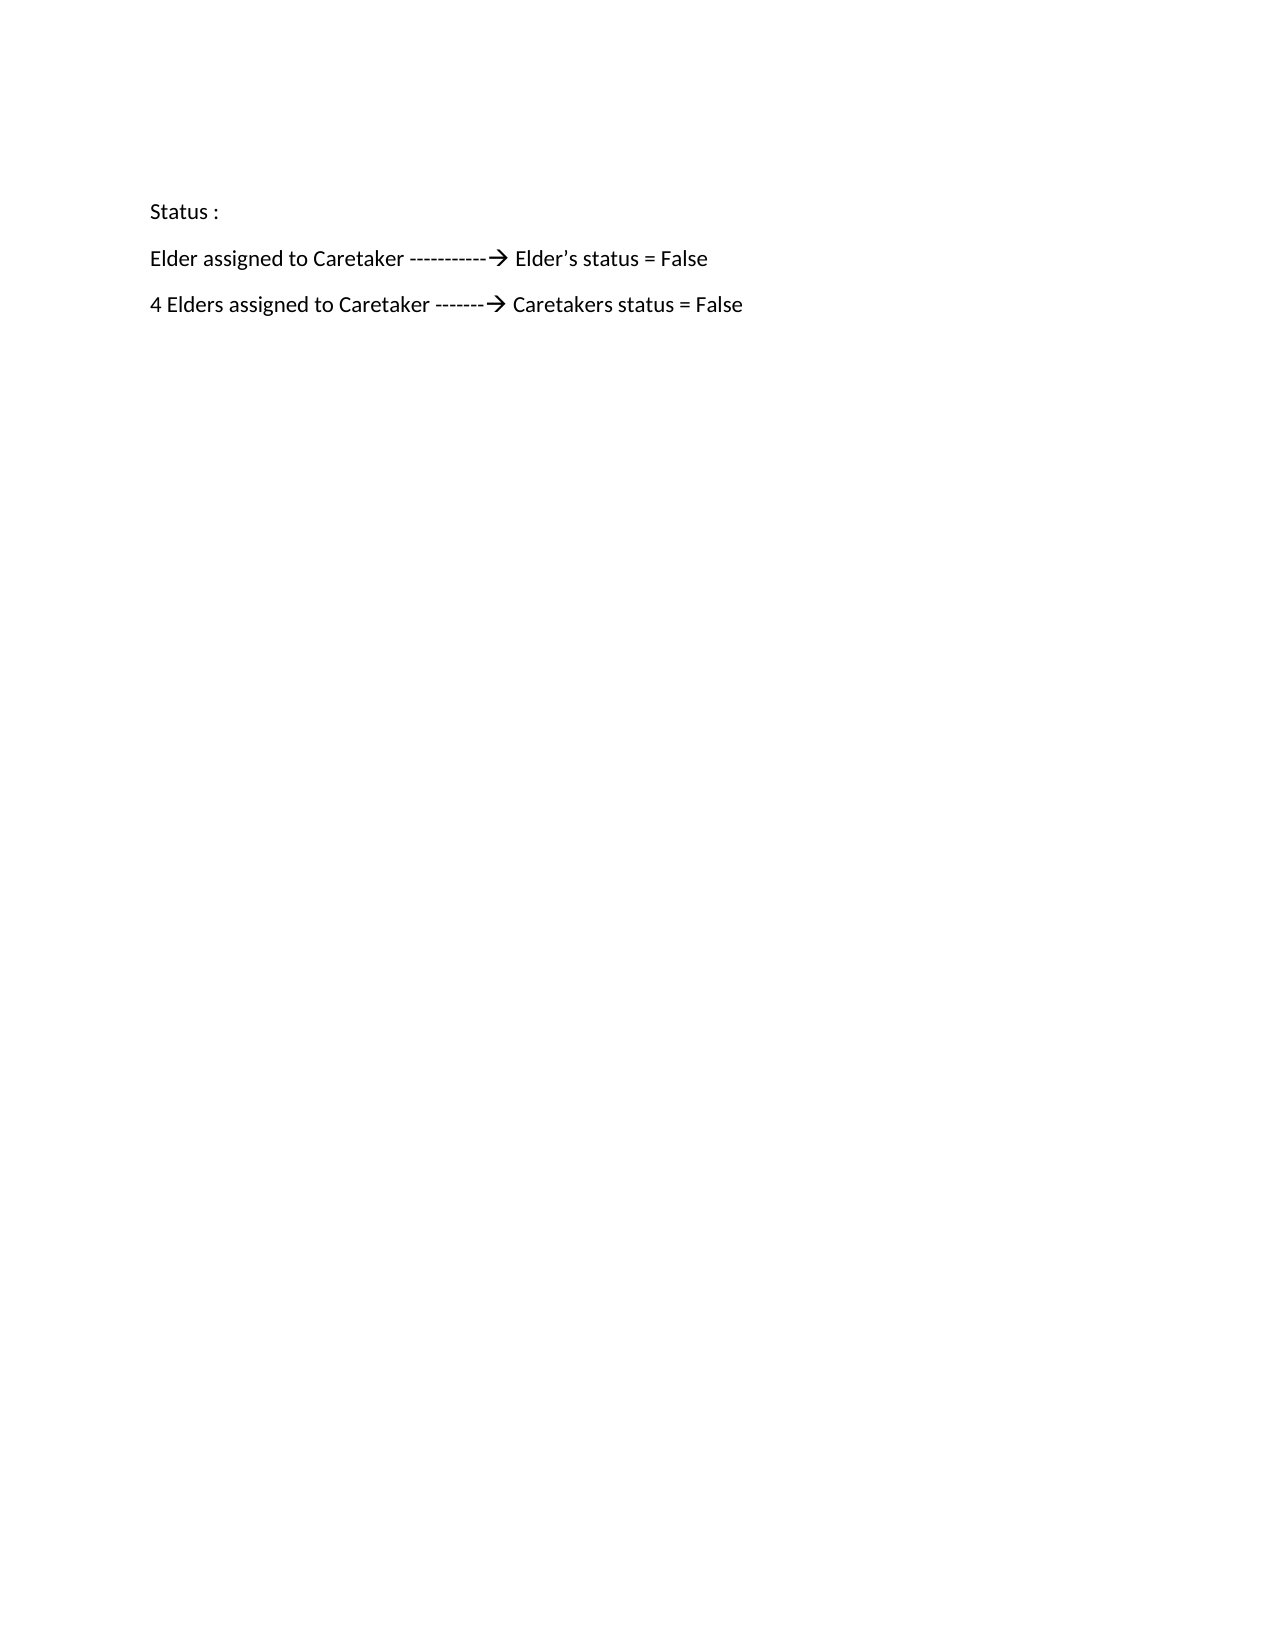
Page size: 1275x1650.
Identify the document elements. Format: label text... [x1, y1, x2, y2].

text 4 Elders assigned to Caretaker ------- Caretakers status = False [150, 291, 1125, 319]
text Status : [150, 197, 1125, 225]
text Elder assigned to Caretaker ----------- Elder’s status = False [150, 244, 1125, 272]
